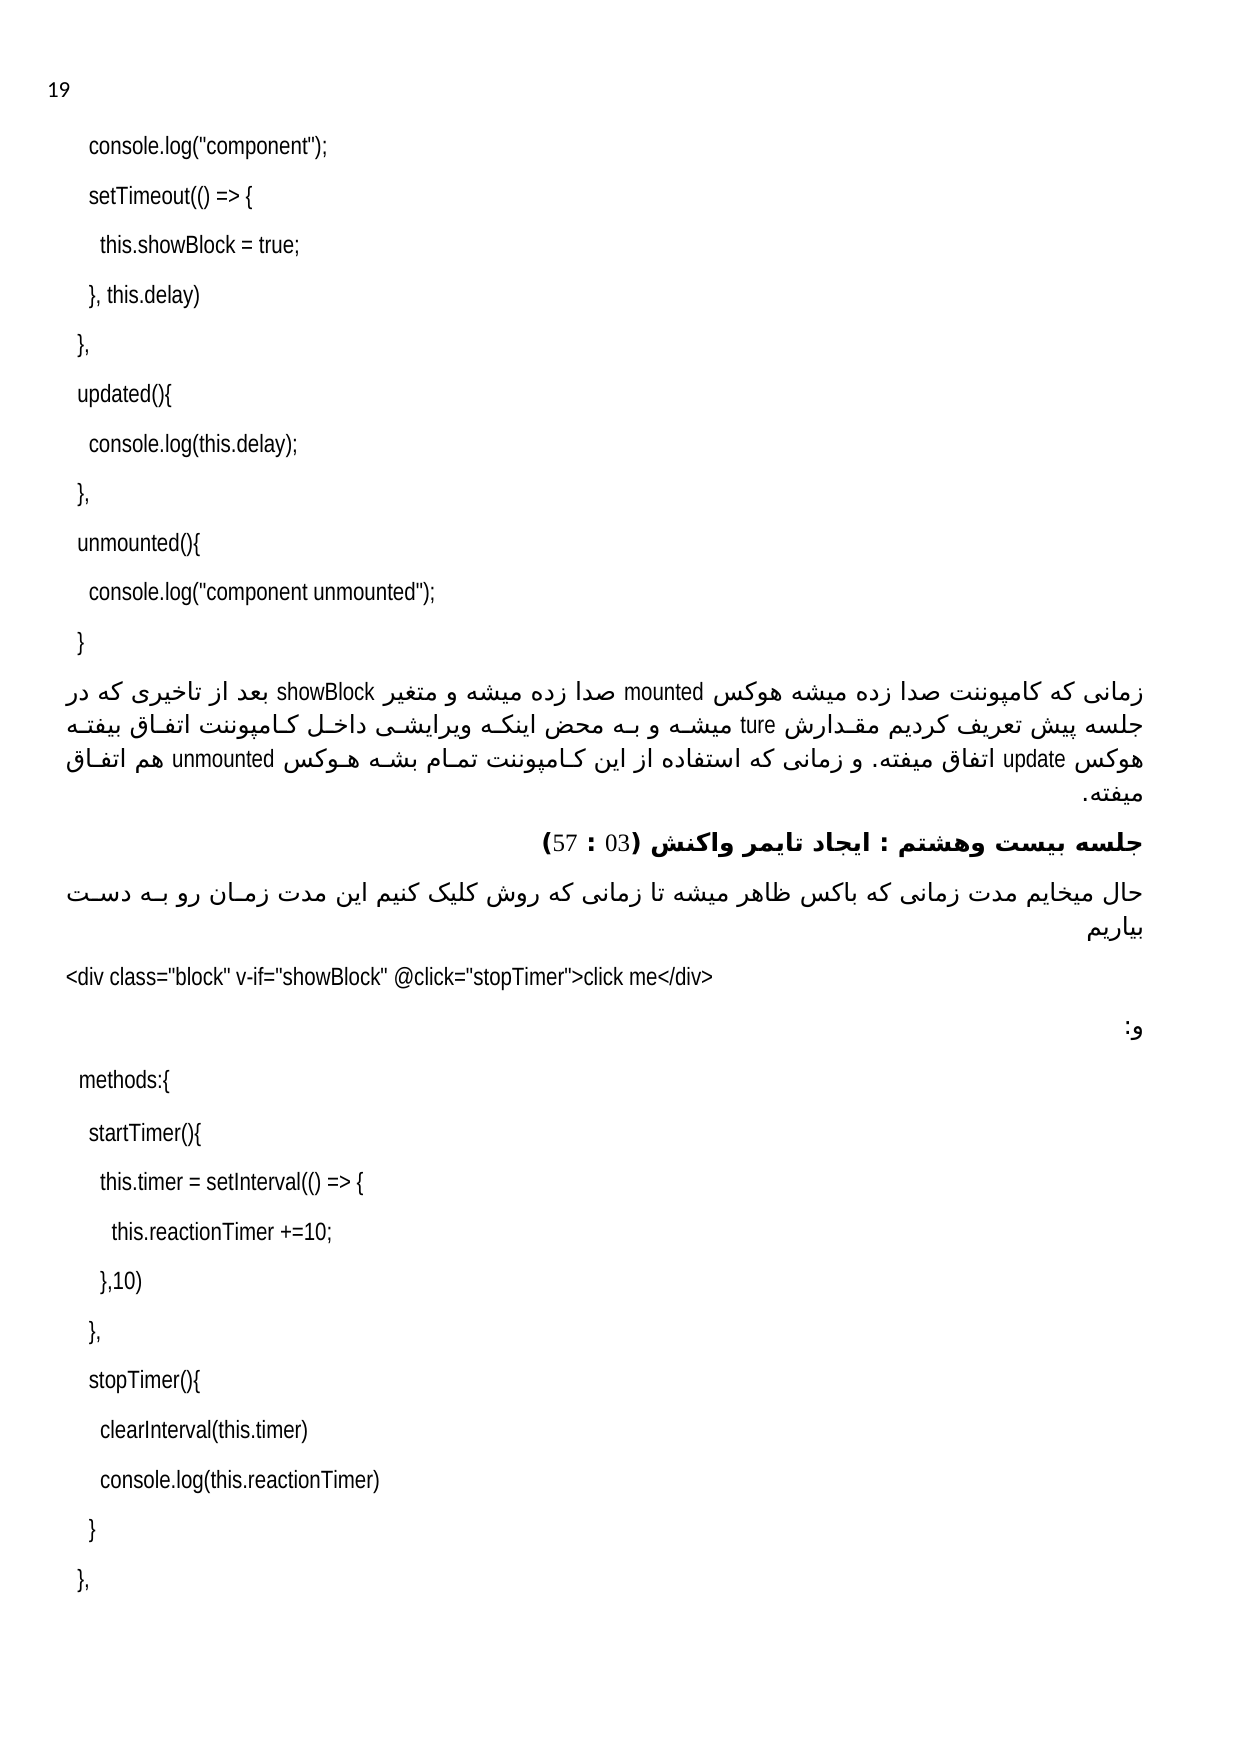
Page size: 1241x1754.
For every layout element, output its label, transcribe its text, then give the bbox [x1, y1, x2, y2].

text startTimer(){ [0, 1118, 1071, 1146]
text <div class="block" v-if="showBlock" @click="stopTimer">click me</div> [0, 962, 1071, 991]
text جلسه بیست وهشتم : ایجاد تایمر واکنش (03 : 57) [66, 828, 1144, 857]
text }, [0, 478, 1071, 507]
text this.timer = setInterval(() => { [0, 1167, 1071, 1196]
text حال میخایم مدت زمانی که باکس ظاهر میشه تا زمانی که روش کلیک کنیم این مدت زمان رو به دست بیاریم [66, 878, 1144, 941]
text clearInterval(this.timer) [0, 1415, 1071, 1444]
text }, [0, 1316, 1071, 1344]
text this.showBlock = true; [0, 230, 1071, 259]
text console.log("component unmounted"); [0, 577, 1071, 606]
text زمانی که کامپوننت صدا زده میشه هوکس mounted صدا زده میشه و متغیر showBlock بعد از تاخیری که در جلسه پیش تعریف کردیم مقدارش ture میشه و به محض اینکه ویرایشی داخل کامپوننت اتفاق بیفته هوکس update اتفاق میفته. و زمانی که استفاده از این کامپوننت تمام بشه هوکس unmounted هم اتفاق میفته. [66, 676, 1144, 807]
text unmounted(){ [0, 528, 1071, 556]
text methods:{ [0, 1062, 1071, 1096]
text } [0, 627, 1071, 656]
text console.log("component"); [0, 131, 1071, 160]
text updated(){ [0, 379, 1071, 408]
text this.reactionTimer +=10; [0, 1217, 1071, 1245]
text stopTimer(){ [0, 1366, 1071, 1394]
text و: [66, 1012, 1144, 1041]
text setTimeout(() => { [0, 181, 1071, 209]
text console.log(this.reactionTimer) [0, 1465, 1071, 1493]
text }, [0, 329, 1071, 358]
text console.log(this.delay); [0, 428, 1071, 457]
text } [0, 1514, 1071, 1543]
text }, [0, 1564, 1071, 1592]
text },10) [0, 1266, 1071, 1295]
text }, this.delay) [0, 280, 1071, 308]
